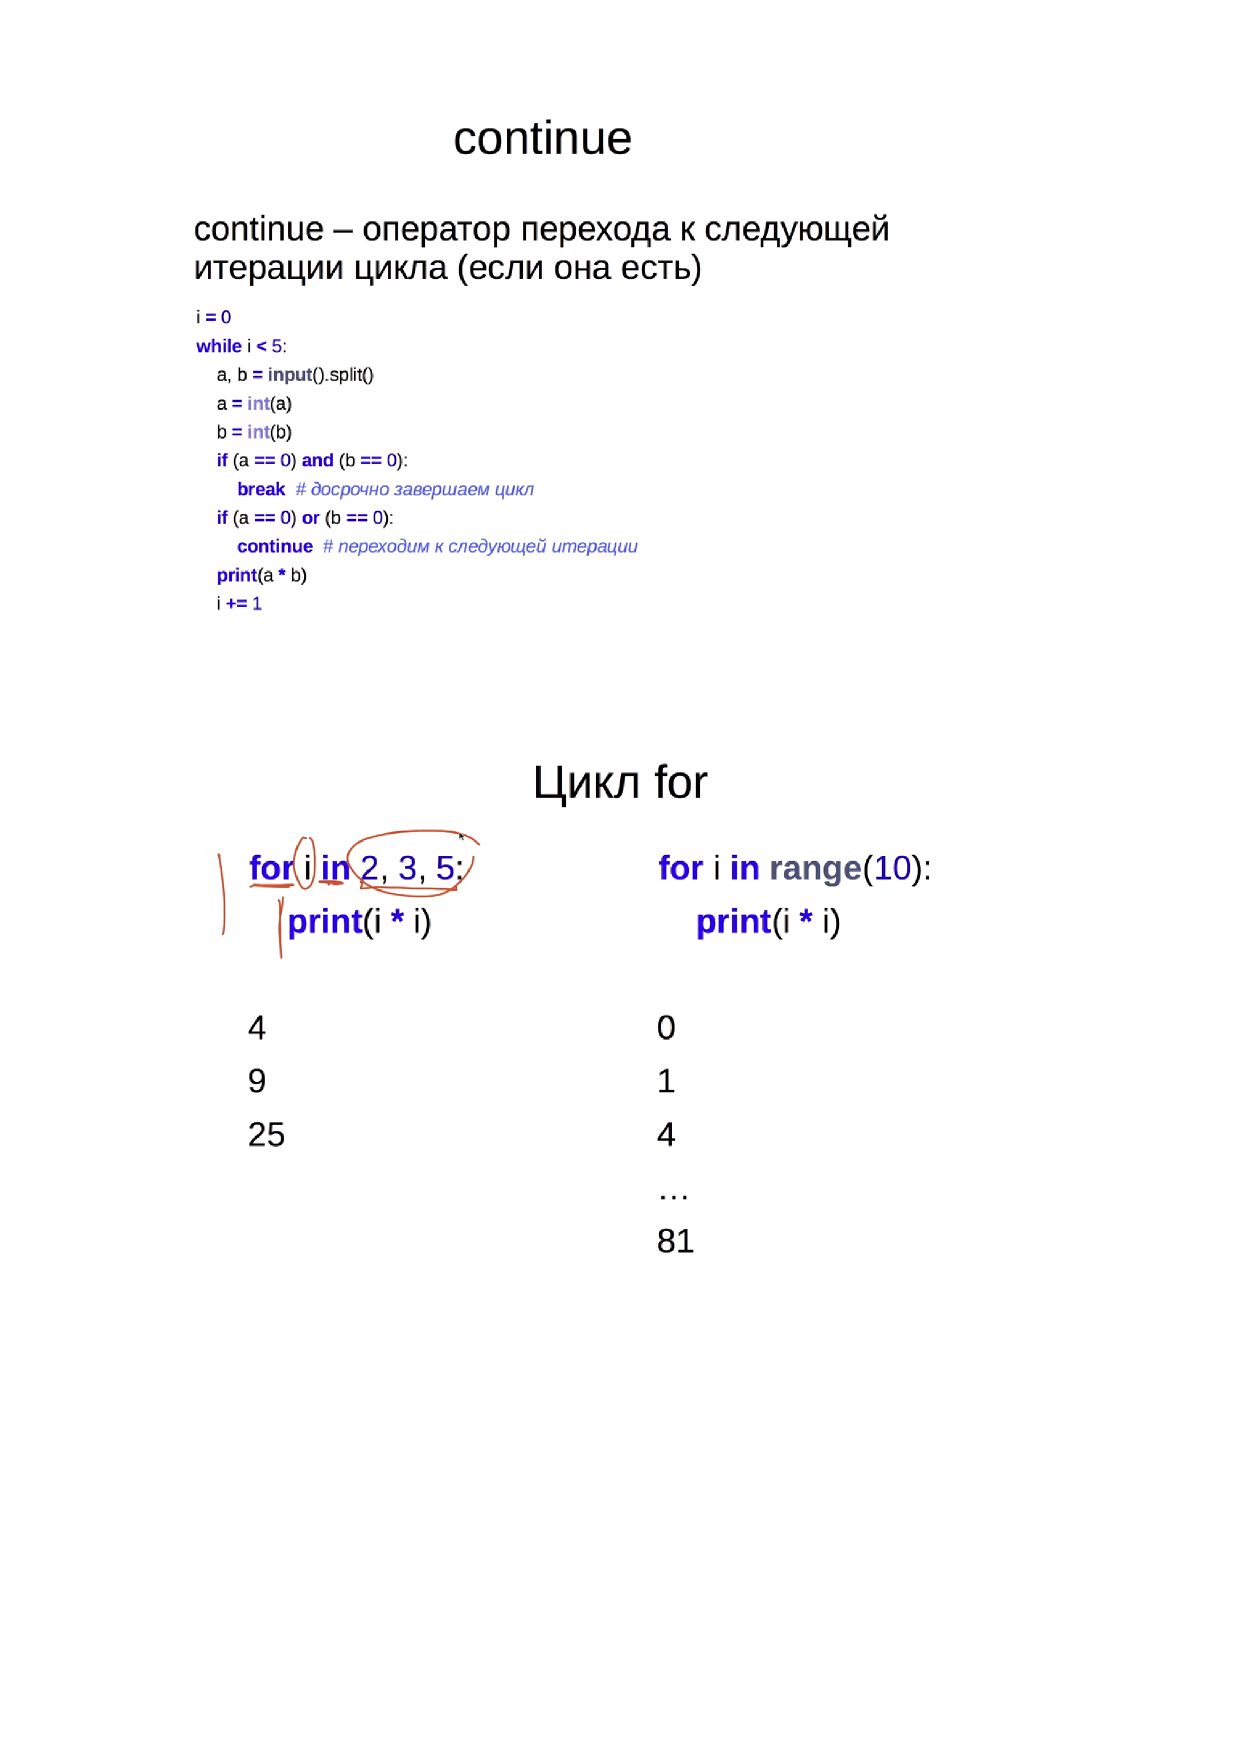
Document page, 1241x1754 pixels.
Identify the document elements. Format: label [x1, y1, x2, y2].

picture [177, 118, 916, 623]
picture [177, 734, 1003, 1274]
